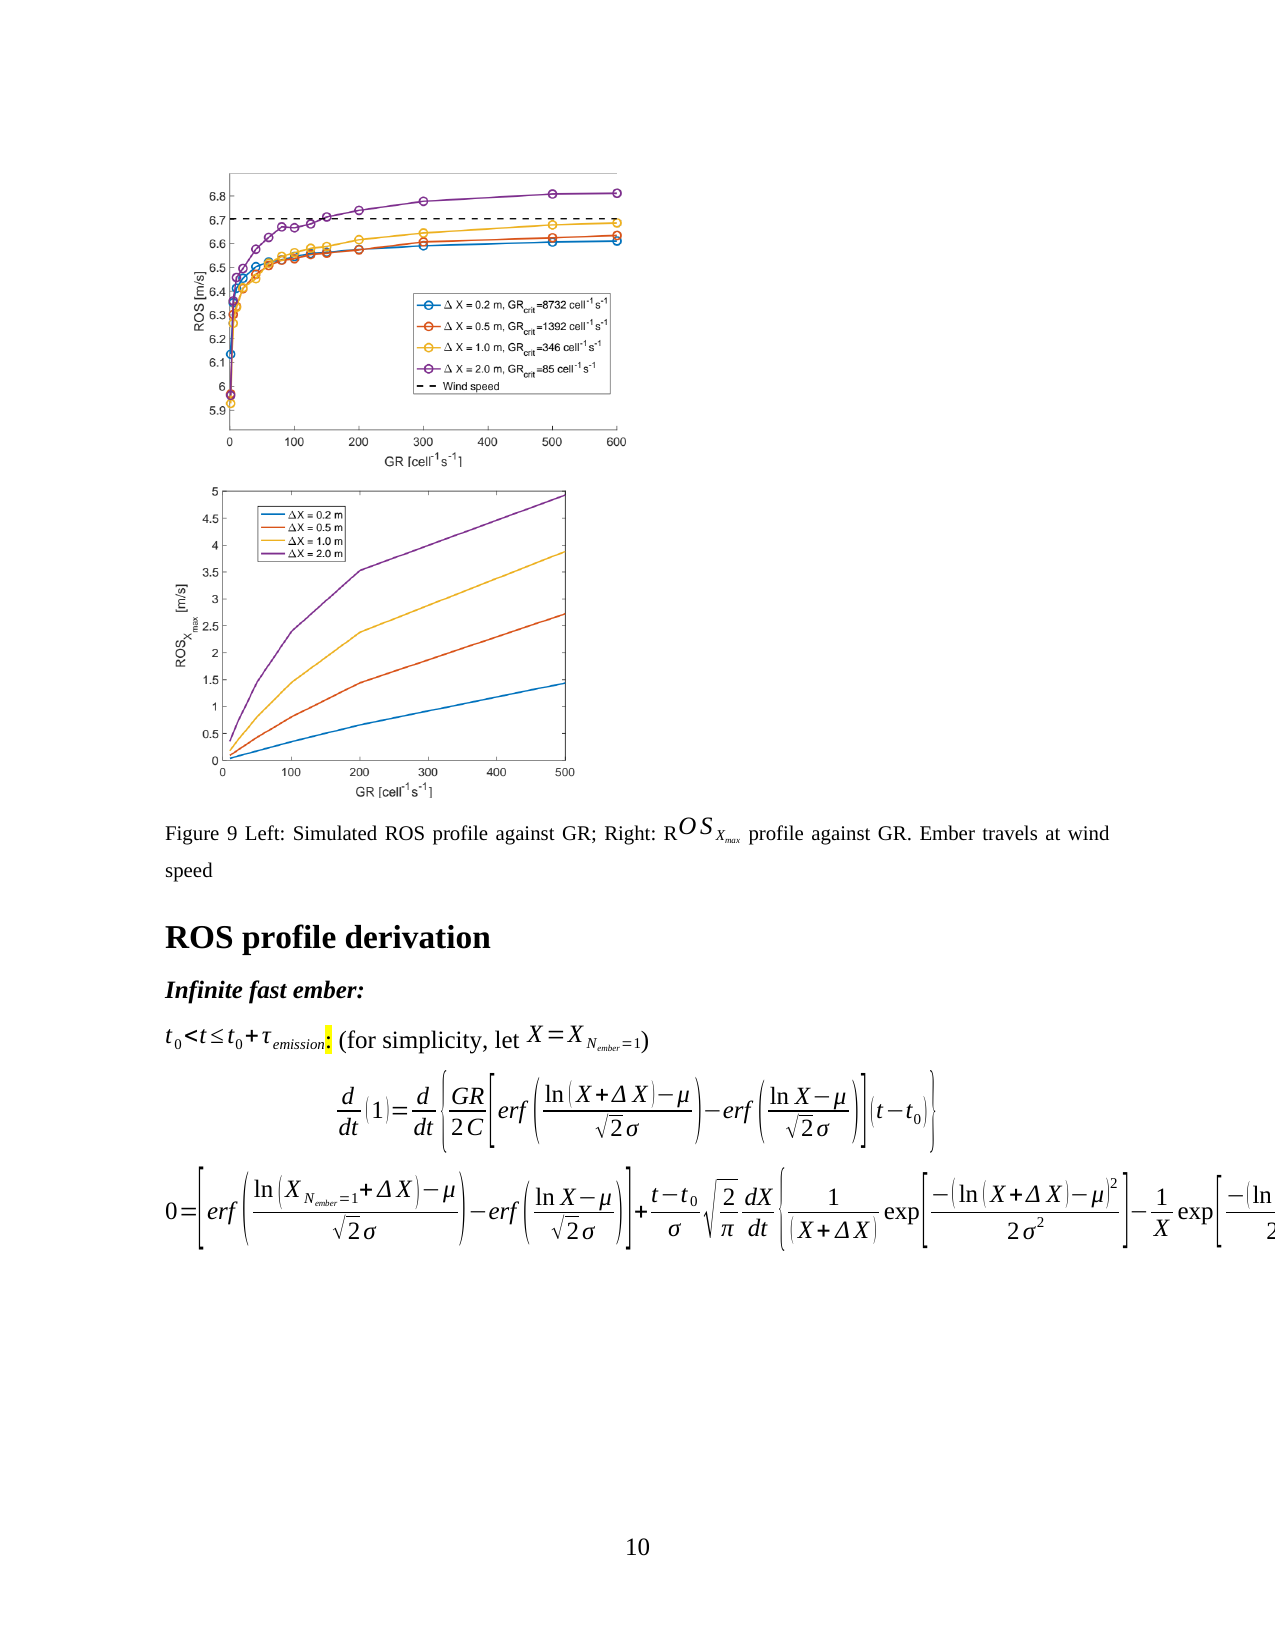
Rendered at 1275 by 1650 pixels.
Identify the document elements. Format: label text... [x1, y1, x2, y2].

text Infinite fast ember: [165, 968, 1110, 1006]
text Figure 9 Left: Simulated ROS profile against GR; Right: R profile against GR. Ember travels at wind speed [165, 810, 1110, 885]
subtitle ROS profile derivation [165, 912, 1110, 956]
text : (for simplicity, let ) [165, 1018, 1110, 1056]
